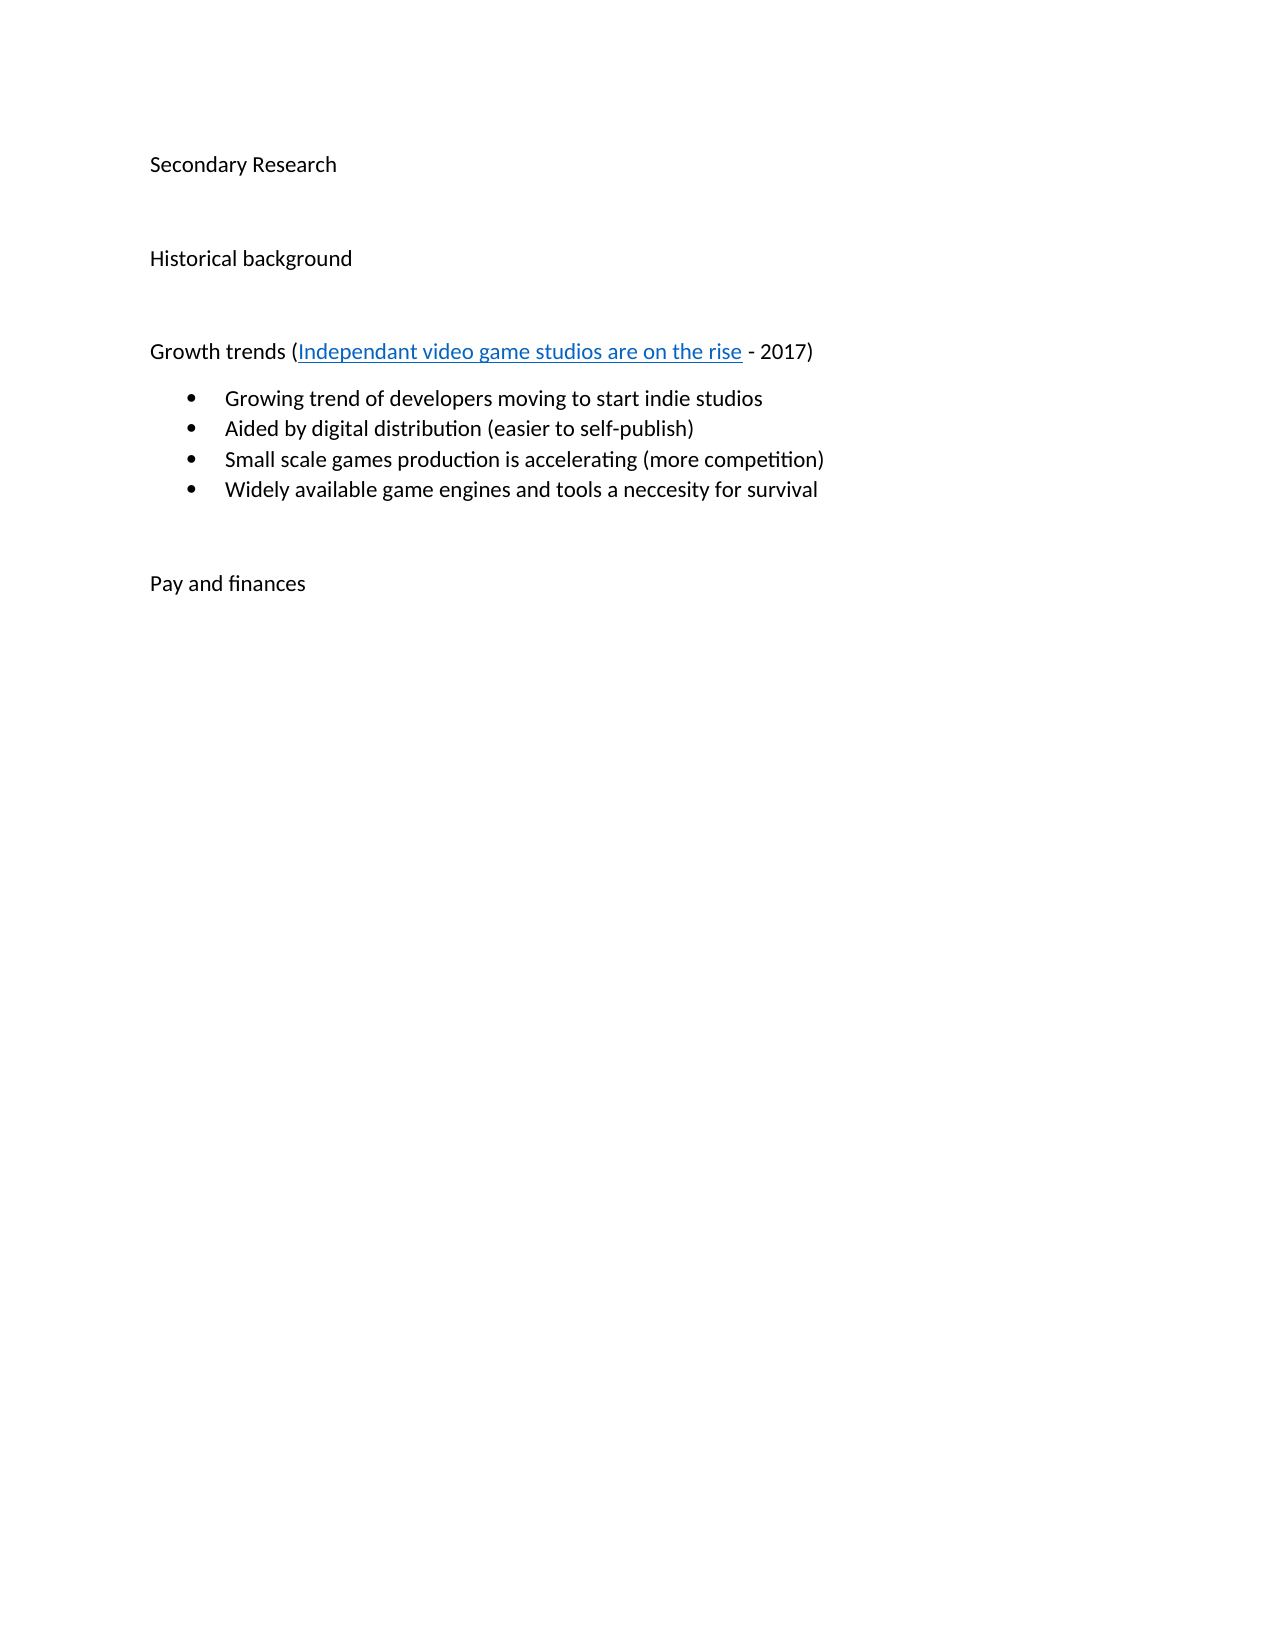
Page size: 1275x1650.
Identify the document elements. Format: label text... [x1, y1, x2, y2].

text Growth trends (Independant video game studios are on the rise - 2017) [150, 337, 1125, 366]
list Widely available game engines and tools a neccesity for survival [187, 475, 1125, 503]
list Aided by digital distribution (easier to self-publish) [187, 414, 1125, 443]
list Small scale games production is accelerating (more competition) [187, 445, 1125, 473]
text Historical background [150, 244, 1125, 272]
text Secondary Research [150, 150, 1125, 178]
text Pay and finances [150, 569, 1125, 597]
list Growing trend of developers moving to start indie studios [187, 384, 1125, 412]
